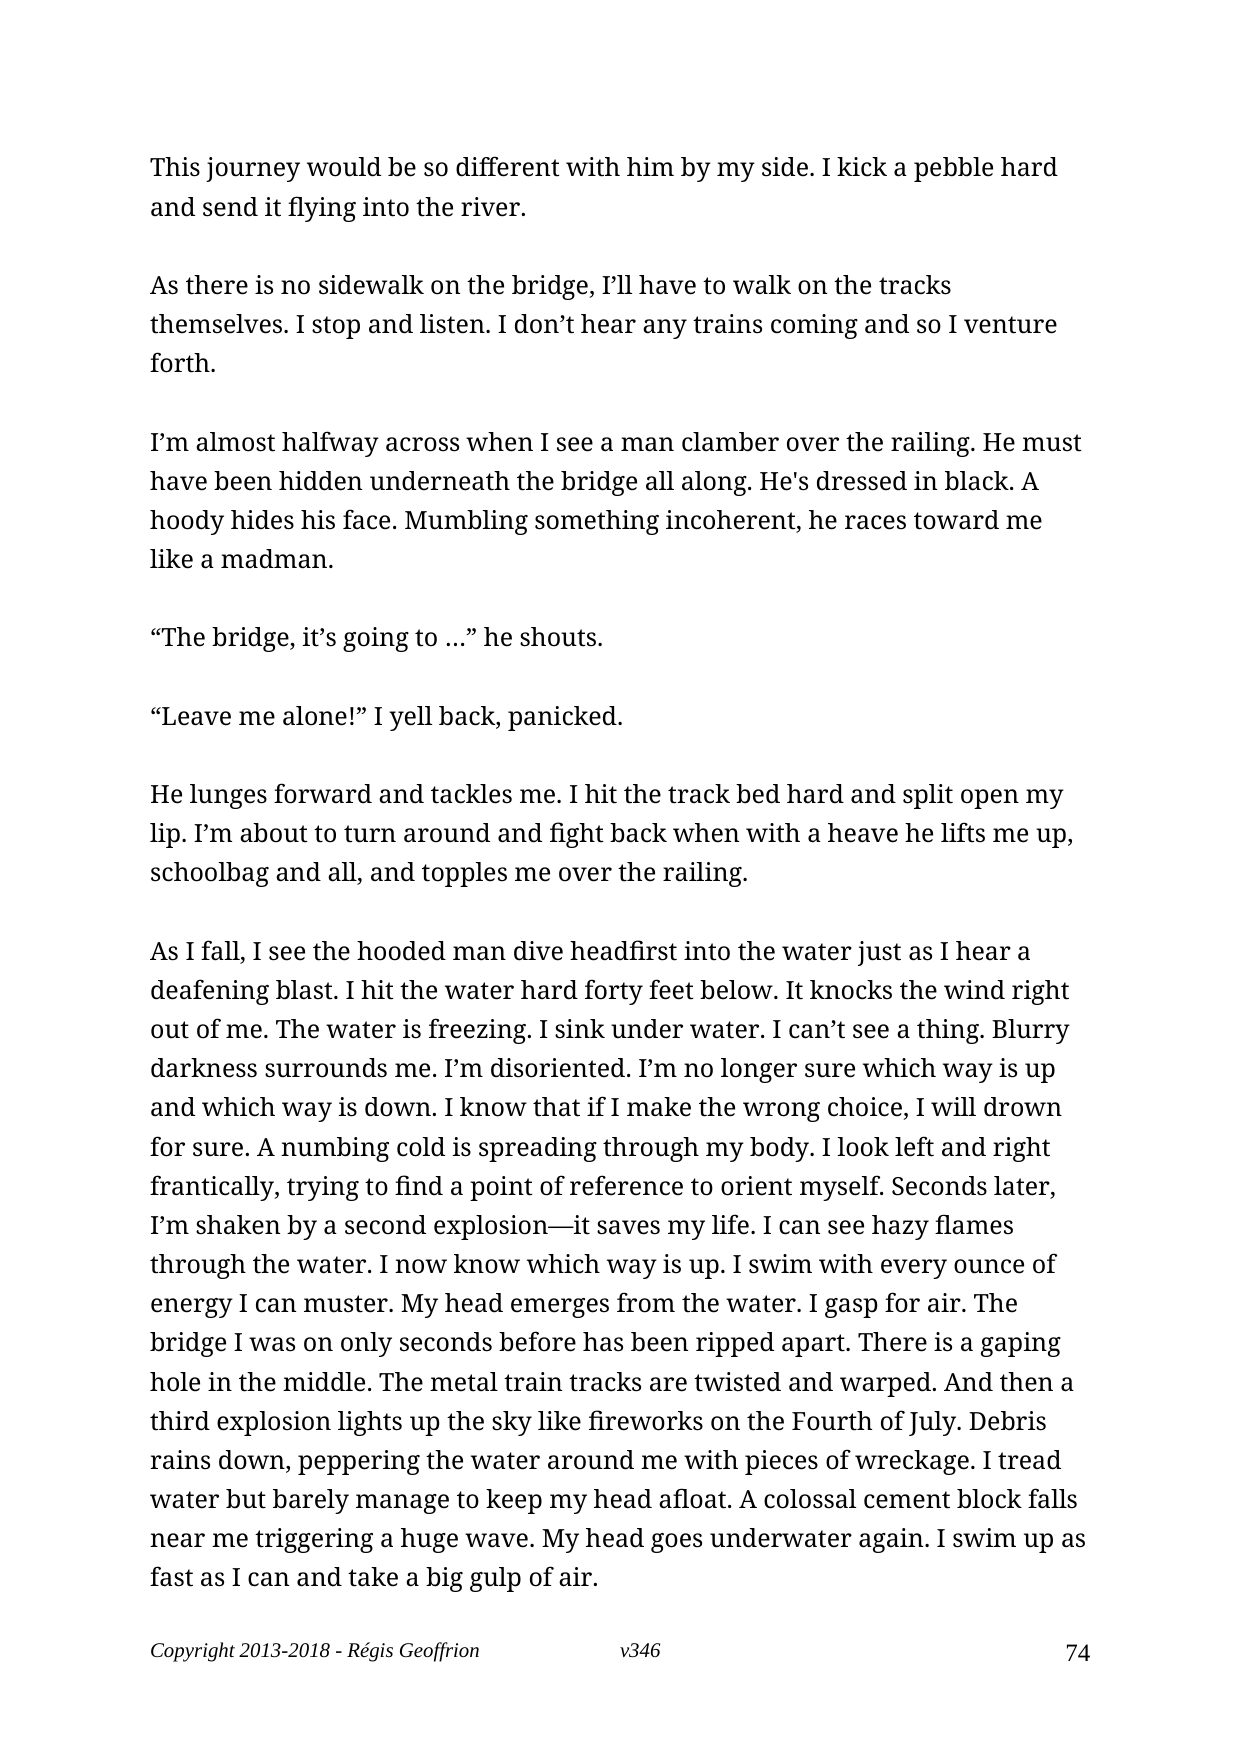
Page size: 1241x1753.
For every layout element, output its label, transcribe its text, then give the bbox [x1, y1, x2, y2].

text He lunges forward and tackles me. I hit the track bed hard and split open my lip. I’m about to turn around and fight back when with a heave he lifts me up, schoolbag and all, and topples me over the railing. [150, 777, 1090, 889]
text As I fall, I see the hooded man dive headfirst into the water just as I hear a deafening blast. I hit the water hard forty feet below. It knocks the wind right out of me. The water is freezing. I sink under water. I can’t see a thing. Blurry darkness surrounds me. I’m disoriented. I’m no longer sure which way is up and which way is down. I know that if I make the wrong choice, I will drown for sure. A numbing cold is spreading through my body. I look left and right frantically, trying to find a point of reference to orient myself. Seconds later, I’m shaken by a second explosion—it saves my life. I can see hazy flames through the water. I now know which way is up. I swim with every ounce of energy I can muster. My head emerges from the water. I gasp for air. The bridge I was on only seconds before has been ripped apart. There is a gaping hole in the middle. The metal train tracks are twisted and warped. And then a third explosion lights up the sky like fireworks on the Fourth of July. Debris rains down, peppering the water around me with pieces of wreckage. I tread water but barely manage to keep my head afloat. A colossal cement block falls near me triggering a huge wave. My head goes underwater again. I swim up as fast as I can and take a big gulp of air. [150, 933, 1090, 1594]
text As there is no sidewalk on the bridge, I’ll have to walk on the tracks themselves. I stop and listen. I don’t hear any trains coming and so I venture forth. [150, 267, 1090, 380]
text “Leave me alone!” I yell back, panicked. [150, 698, 1090, 732]
text “The bridge, it’s going to …” he shouts. [150, 620, 1090, 654]
text I’m almost halfway across when I see a man clamber over the railing. He must have been hidden underneath the bridge all along. He's dressed in black. A hoody hides his face. Mumbling something incoherent, he races toward me like a madman. [150, 424, 1090, 576]
